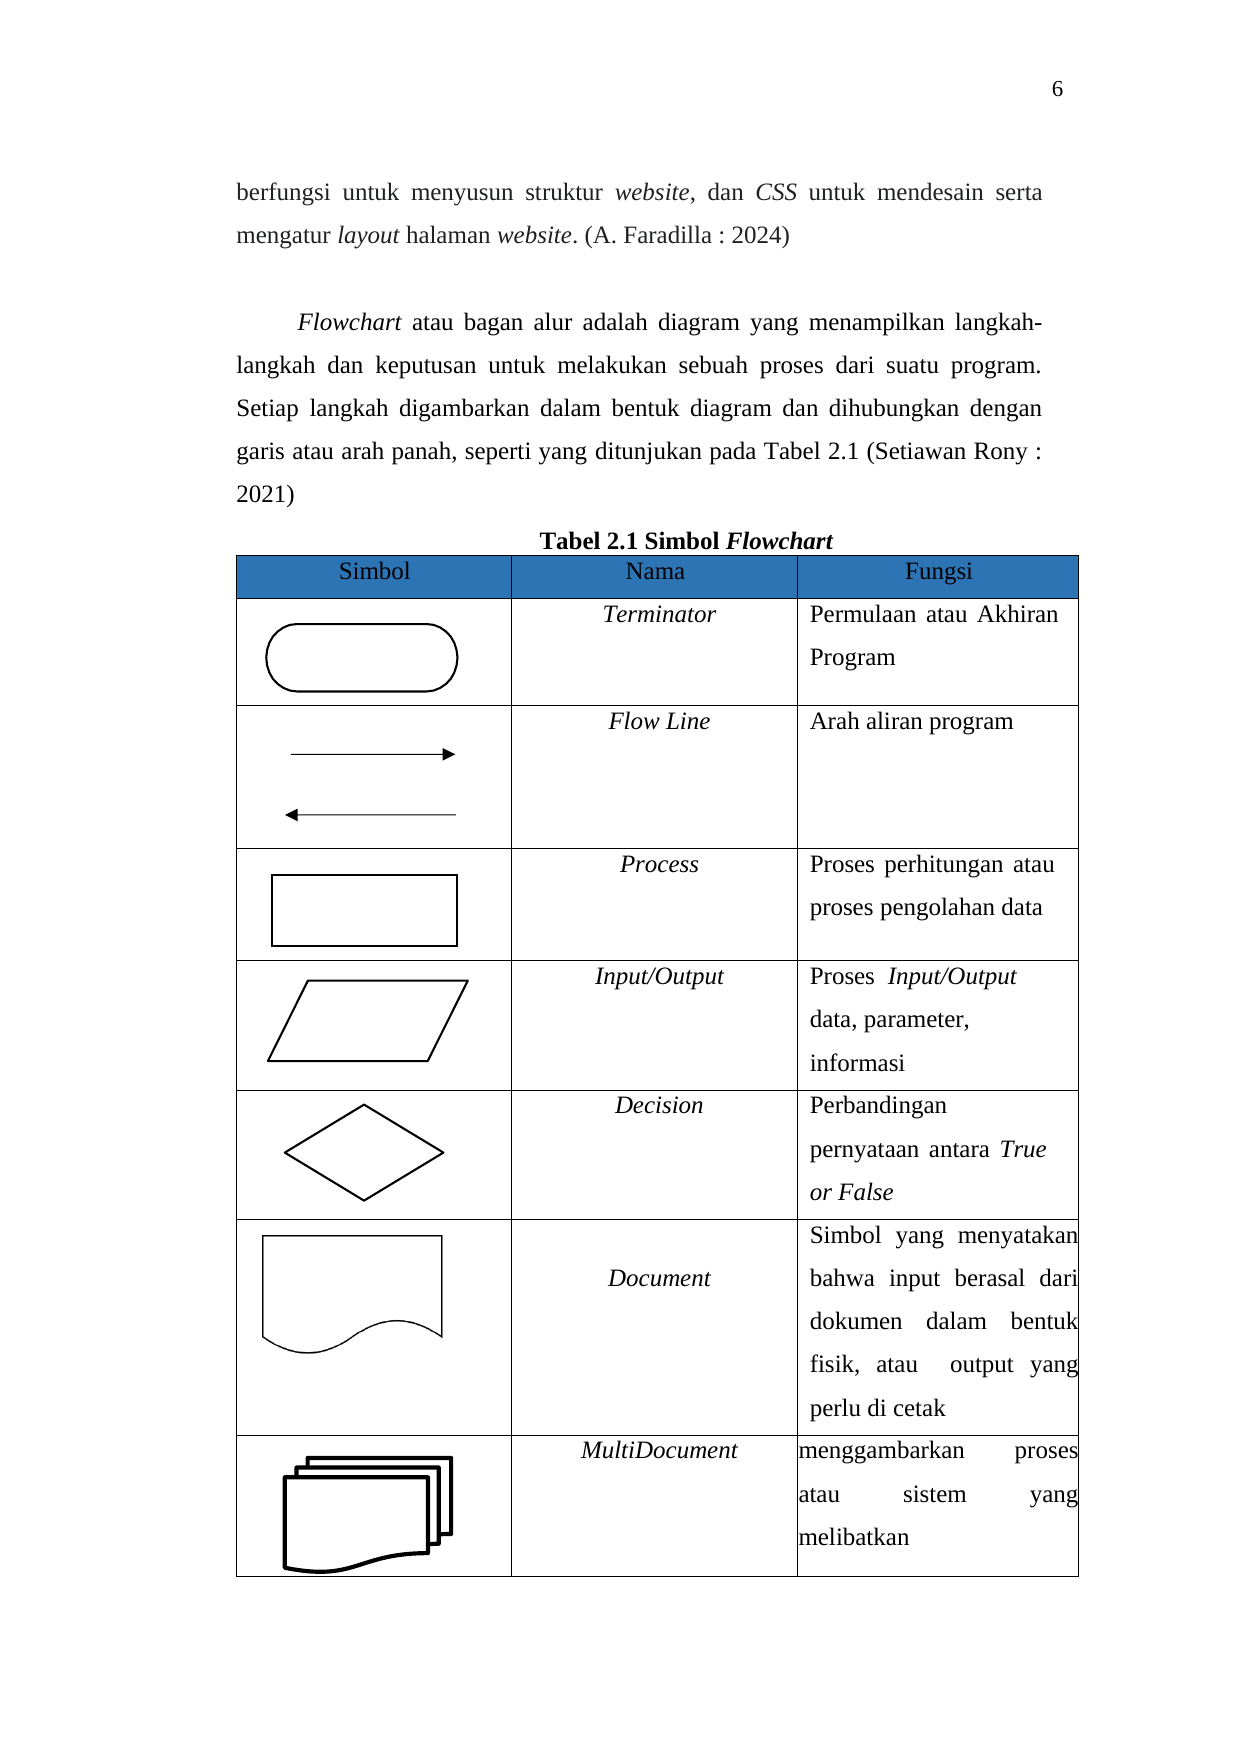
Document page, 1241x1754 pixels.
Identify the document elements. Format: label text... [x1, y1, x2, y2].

table_cell Terminator [512, 599, 797, 705]
table_cell [237, 849, 511, 960]
table_cell MultiDocument [512, 1436, 797, 1576]
table_cell Document [512, 1220, 797, 1434]
table_cell Process [512, 849, 797, 960]
table_cell Permulaan atau Akhiran Program [798, 599, 1078, 705]
table_cell [237, 1436, 511, 1576]
table_cell Decision [512, 1091, 797, 1219]
table_header Simbol [237, 556, 511, 598]
table_cell Proses perhitungan atau proses pengolahan data [798, 849, 1078, 960]
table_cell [798, 1436, 1078, 1576]
table_header Fungsi [798, 556, 1078, 598]
table_cell Simbol yang menyatakan bahwa input berasal dari dokumen dalam bentuk fisik, atau output yang perlu di cetak [798, 1220, 1078, 1434]
table_cell [237, 1220, 511, 1434]
table_cell Input/Output [512, 961, 797, 1089]
text Flowchart atau bagan alur adalah diagram yang menampilkan langkah- langkah dan keputusan untuk melakukan sebuah proses dari suatu program. Setiap langkah digambarkan dalam bentuk diagram dan dihubungkan dengan garis atau arah panah, seperti yang ditunjukan pada Tabel 2.1 (Setiawan Rony : 2021) [236, 307, 1043, 508]
table_cell Perbandingan pernyataan antara True or False [798, 1091, 1078, 1219]
text Tabel 2.1 Simbol Flowchart [236, 526, 1063, 555]
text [236, 177, 1043, 249]
table_cell [237, 706, 511, 848]
table_cell [237, 599, 511, 705]
table_cell Arah aliran program [798, 706, 1078, 848]
table_header Nama [512, 556, 797, 598]
table_cell [237, 1091, 511, 1219]
table_cell Proses Input/Output data, parameter, informasi [798, 961, 1078, 1089]
table_cell Flow Line [512, 706, 797, 848]
picture [247, 1220, 457, 1370]
table_cell [237, 961, 511, 1089]
